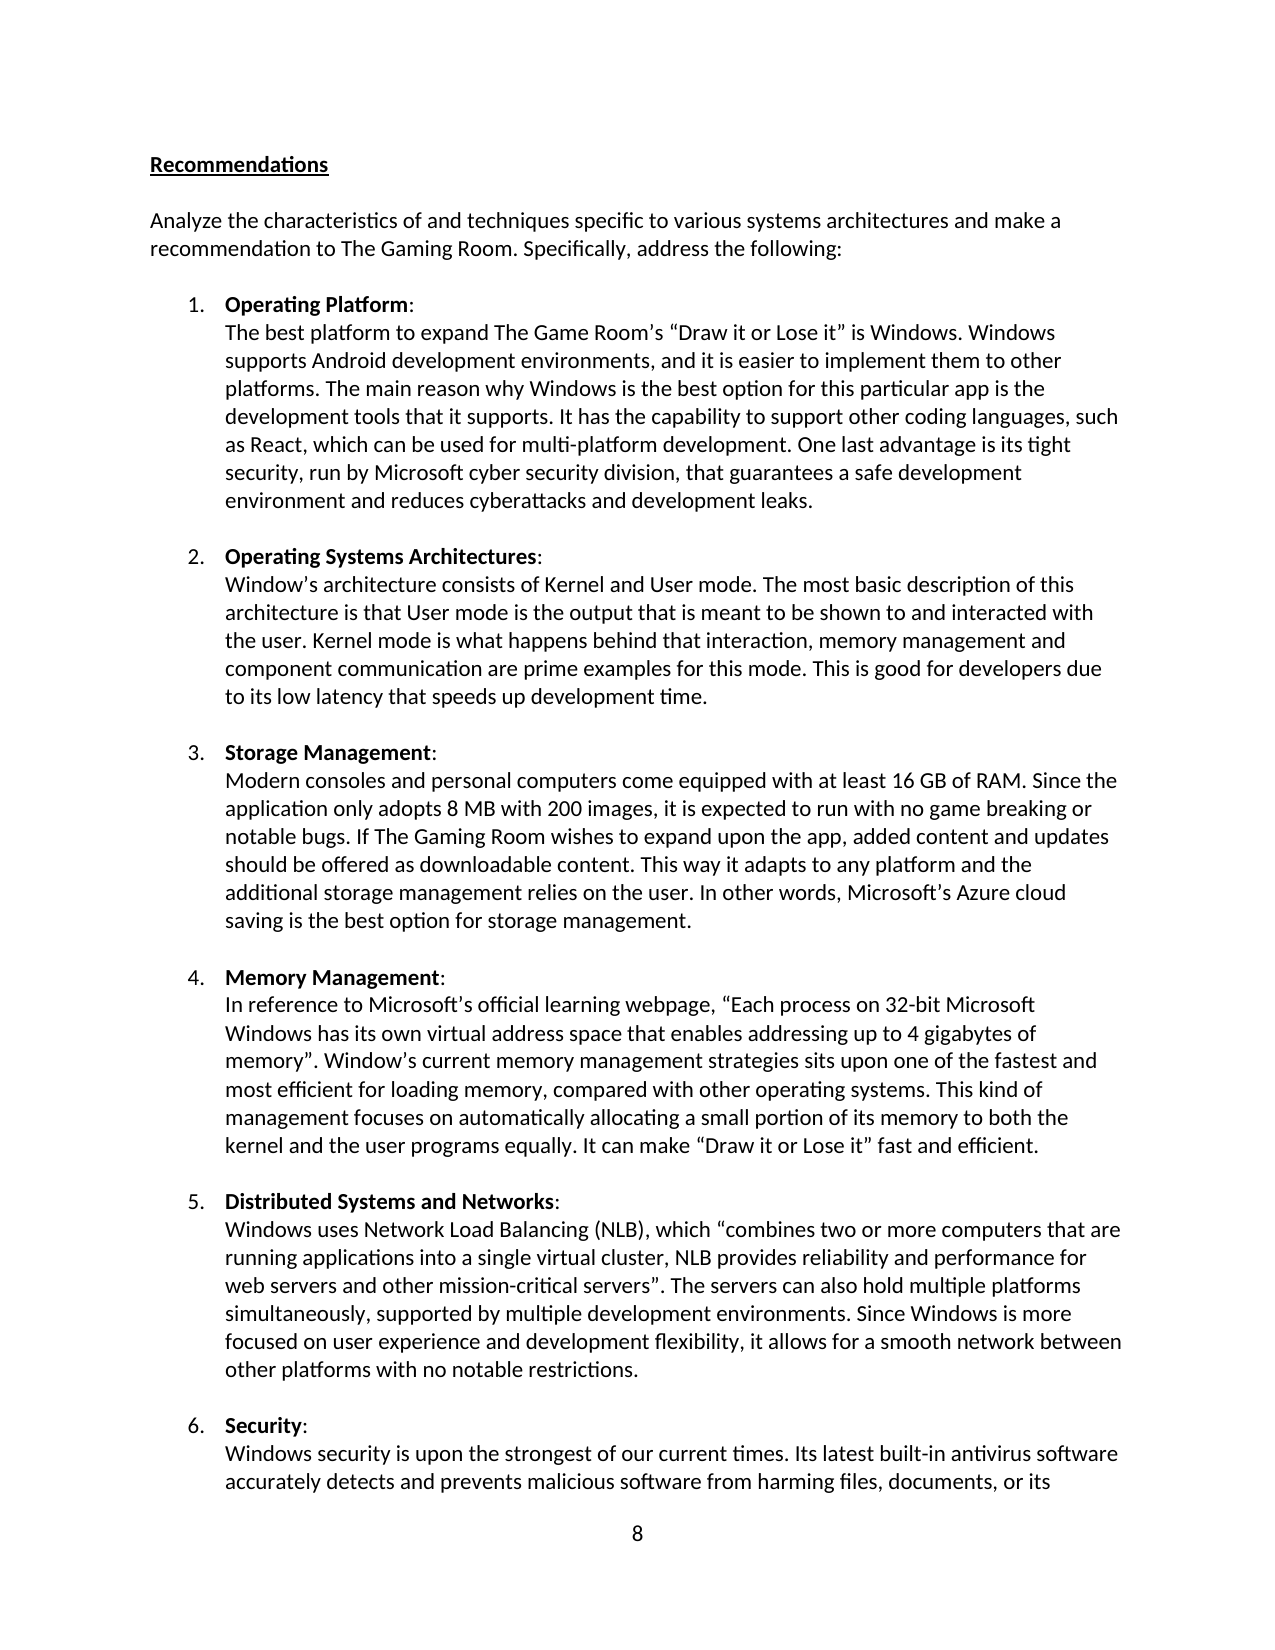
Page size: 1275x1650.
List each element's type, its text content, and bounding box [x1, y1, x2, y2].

list Window’s architecture consists of Kernel and User mode. The most basic description of this architecture is that User mode is the output that is meant to be shown to and interacted with the user. Kernel mode is what happens behind that interaction, memory management and component communication are prime examples for this mode. This is good for developers due to its low latency that speeds up development time. [225, 570, 1125, 710]
list Windows uses Network Load Balancing (NLB), which “combines two or more computers that are running applications into a single virtual cluster, NLB provides reliability and performance for web servers and other mission-critical servers”. The servers can also hold multiple platforms simultaneously, supported by multiple development environments. Since Windows is more focused on user experience and development flexibility, it allows for a smooth network between other platforms with no notable restrictions. [225, 1215, 1125, 1383]
list In reference to Microsoft’s official learning webpage, “Each process on 32-bit Microsoft Windows has its own virtual address space that enables addressing up to 4 gigabytes of memory”. Window’s current memory management strategies sits upon one of the fastest and most efficient for loading memory, compared with other operating systems. This kind of management focuses on automatically allocating a small portion of its memory to both the kernel and the user programs equally. It can make “Draw it or Lose it” fast and efficient. [225, 991, 1125, 1159]
list Storage Management: [187, 738, 1125, 766]
list Distributed Systems and Networks: [187, 1187, 1125, 1215]
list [225, 1439, 1125, 1495]
subtitle Recommendations [150, 150, 1125, 178]
text Analyze the characteristics of and techniques specific to various systems architectures and make a recommendation to The Gaming Room. Specifically, address the following: [150, 206, 1125, 262]
list Security: [187, 1411, 1125, 1439]
list Memory Management: [187, 963, 1125, 991]
list The best platform to expand The Game Room’s “Draw it or Lose it” is Windows. Windows supports Android development environments, and it is easier to implement them to other platforms. The main reason why Windows is the best option for this particular app is the development tools that it supports. It has the capability to support other coding languages, such as React, which can be used for multi-platform development. One last advantage is its tight security, run by Microsoft cyber security division, that guarantees a safe development environment and reduces cyberattacks and development leaks. [225, 318, 1125, 514]
list Operating Platform: [187, 290, 1125, 318]
list Modern consoles and personal computers come equipped with at least 16 GB of RAM. Since the application only adopts 8 MB with 200 images, it is expected to run with no game breaking or notable bugs. If The Gaming Room wishes to expand upon the app, added content and updates should be offered as downloadable content. This way it adapts to any platform and the additional storage management relies on the user. In other words, Microsoft’s Azure cloud saving is the best option for storage management. [225, 766, 1125, 934]
list Operating Systems Architectures: [187, 542, 1125, 570]
